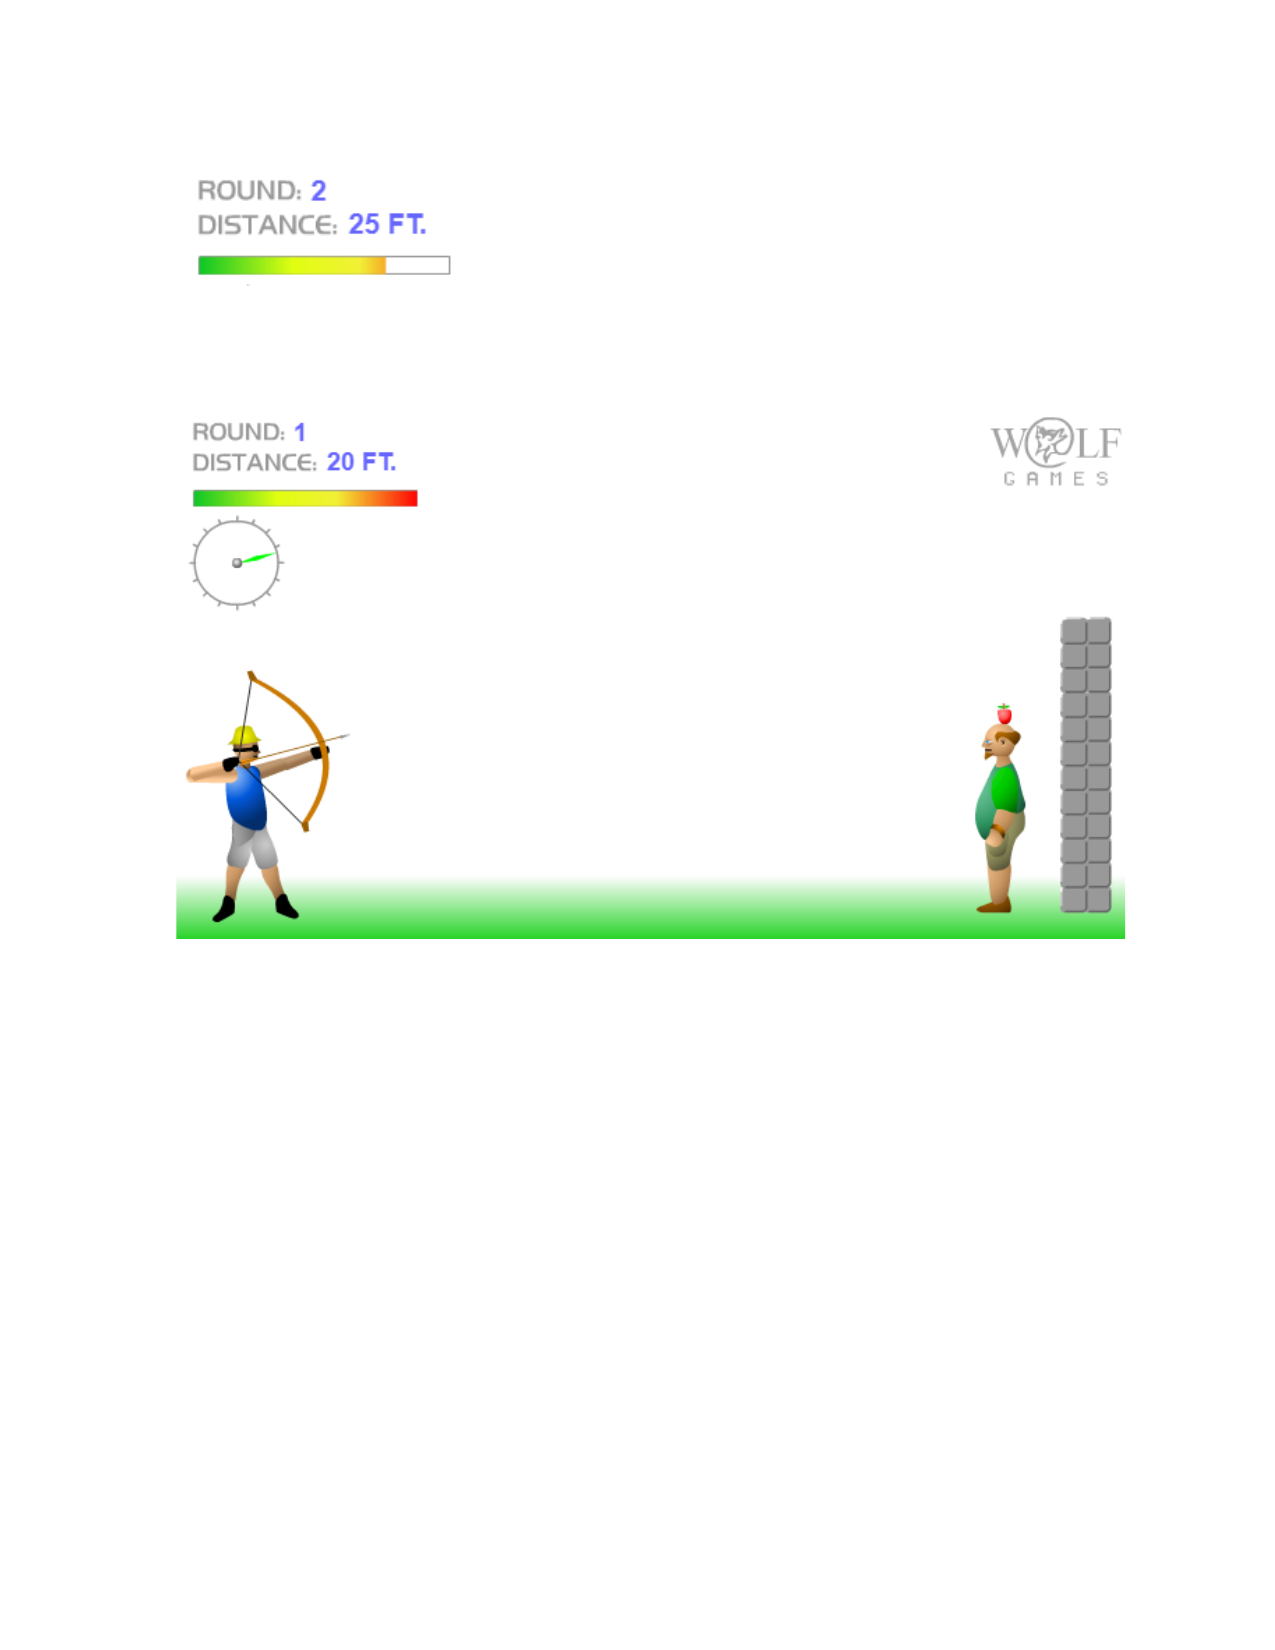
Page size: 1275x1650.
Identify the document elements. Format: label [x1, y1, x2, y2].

picture [150, 398, 1125, 939]
picture [150, 150, 518, 286]
